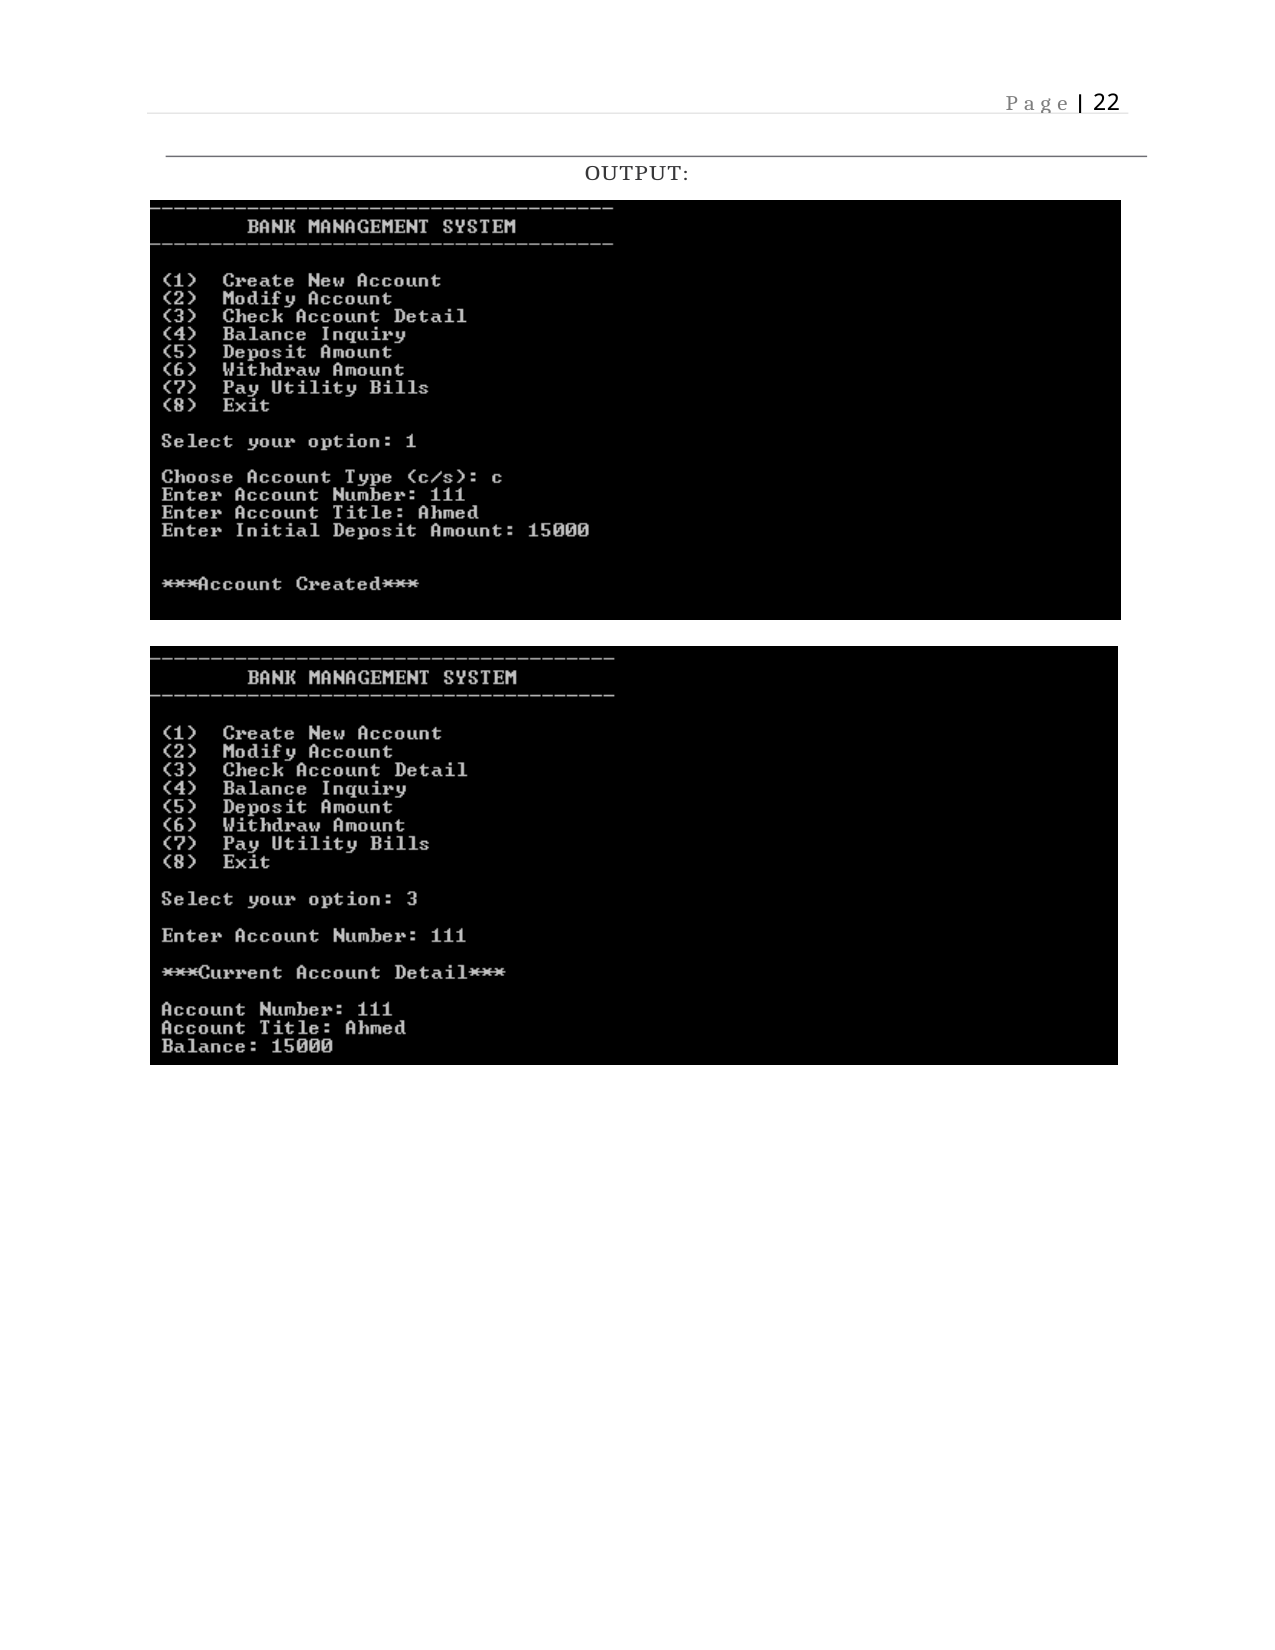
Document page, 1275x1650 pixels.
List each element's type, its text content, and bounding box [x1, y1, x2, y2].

picture [150, 200, 1121, 620]
subtitle OUTPUT: [246, 162, 1027, 186]
picture [150, 646, 1118, 1065]
